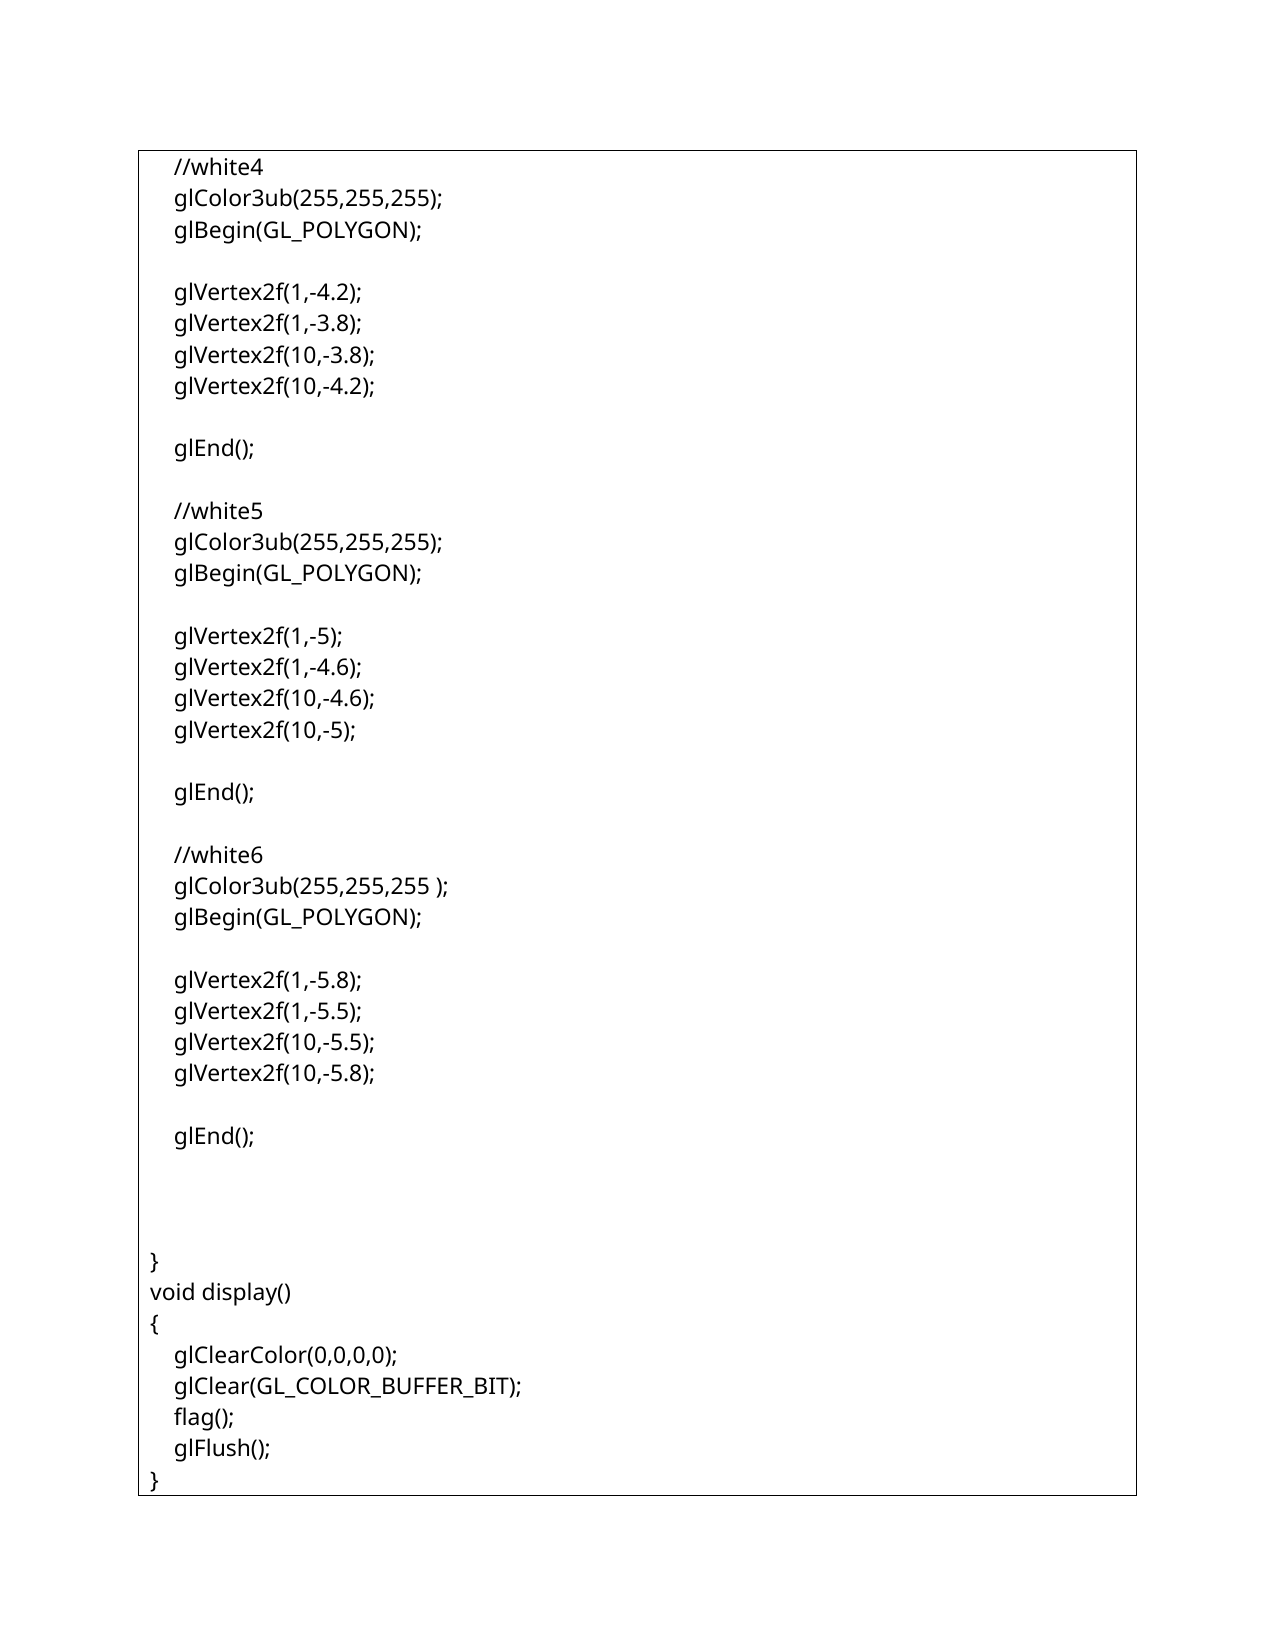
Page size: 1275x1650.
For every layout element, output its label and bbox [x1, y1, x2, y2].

table_cell [139, 151, 1136, 1495]
